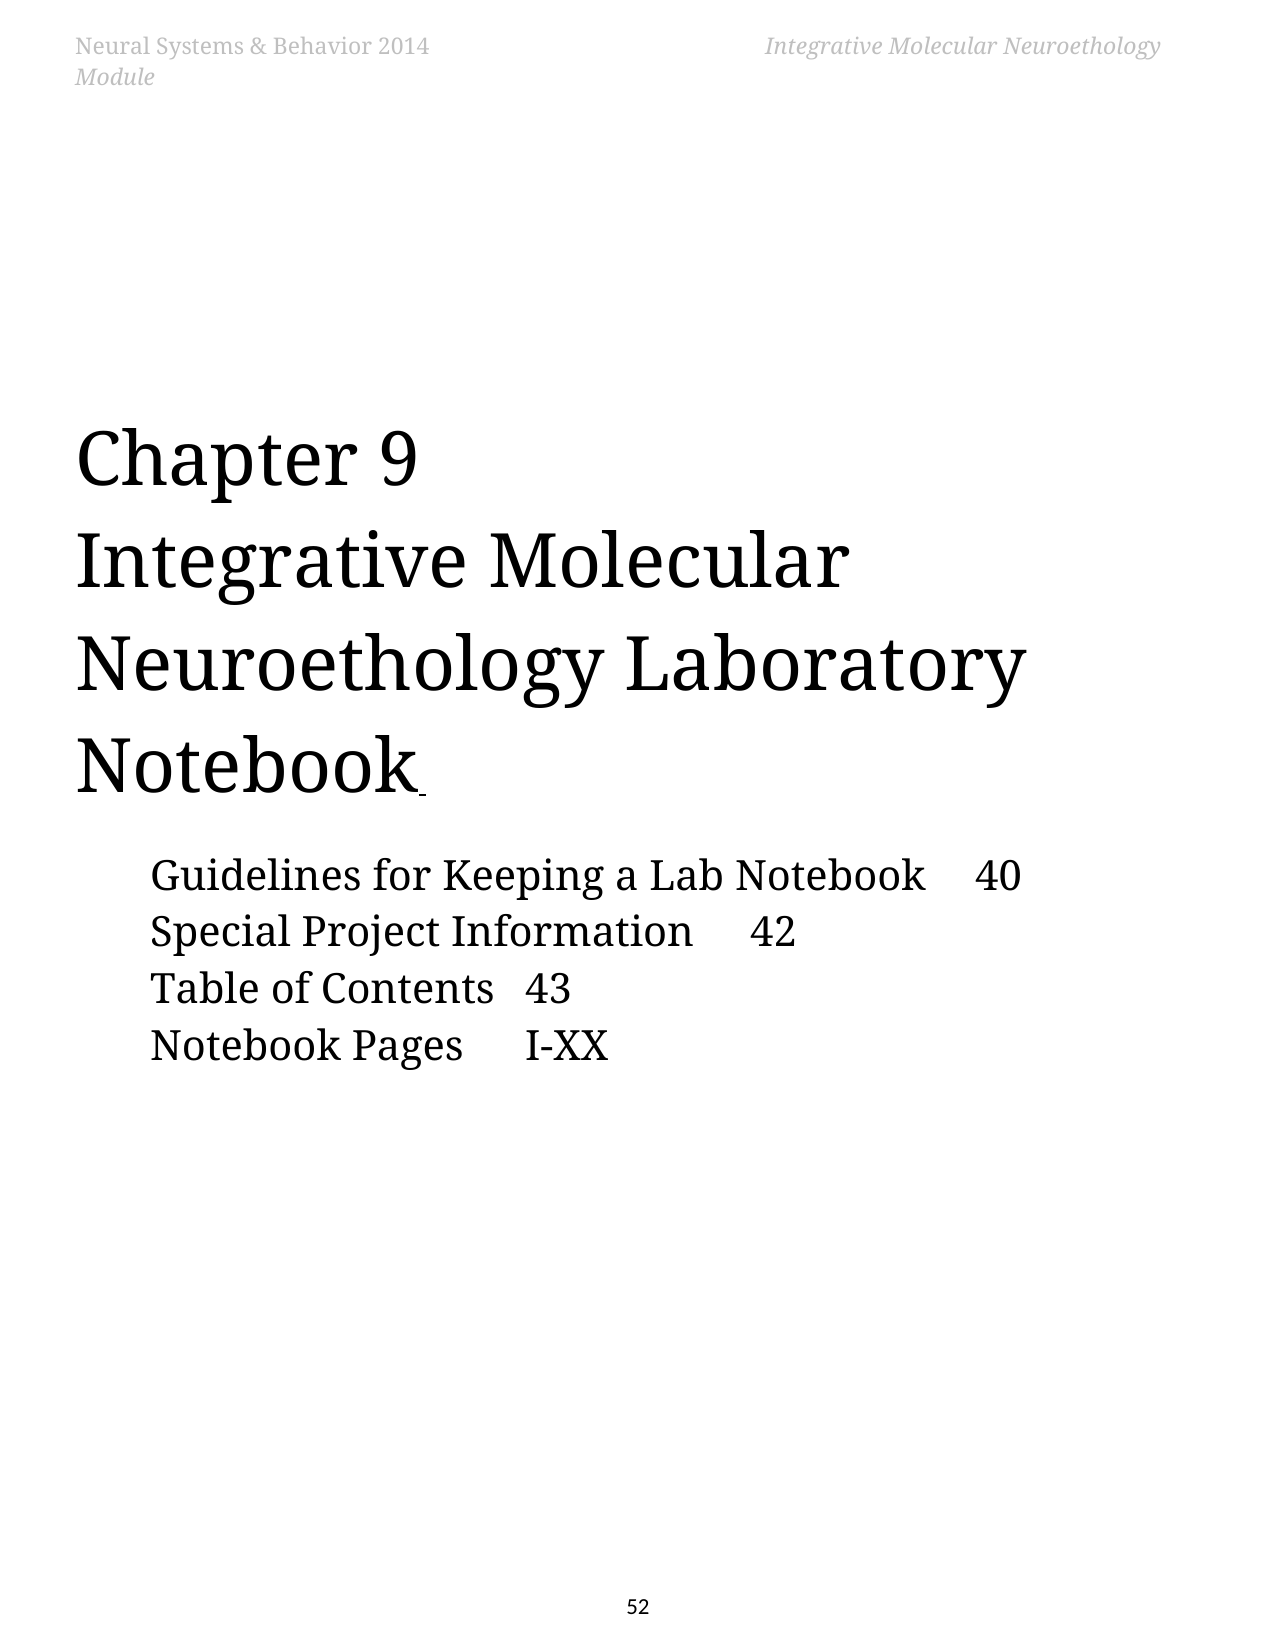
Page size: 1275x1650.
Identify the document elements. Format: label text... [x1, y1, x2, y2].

text Integrative Molecular Neuroethology Laboratory Notebook [75, 507, 1200, 814]
text Notebook Pages I-XX [75, 1016, 1200, 1072]
text Chapter 9 [75, 405, 1200, 507]
text Special Project Information 42 [75, 902, 1200, 959]
text Guidelines for Keeping a Lab Notebook 40 [75, 845, 1200, 902]
text Table of Contents 43 [75, 959, 1200, 1016]
